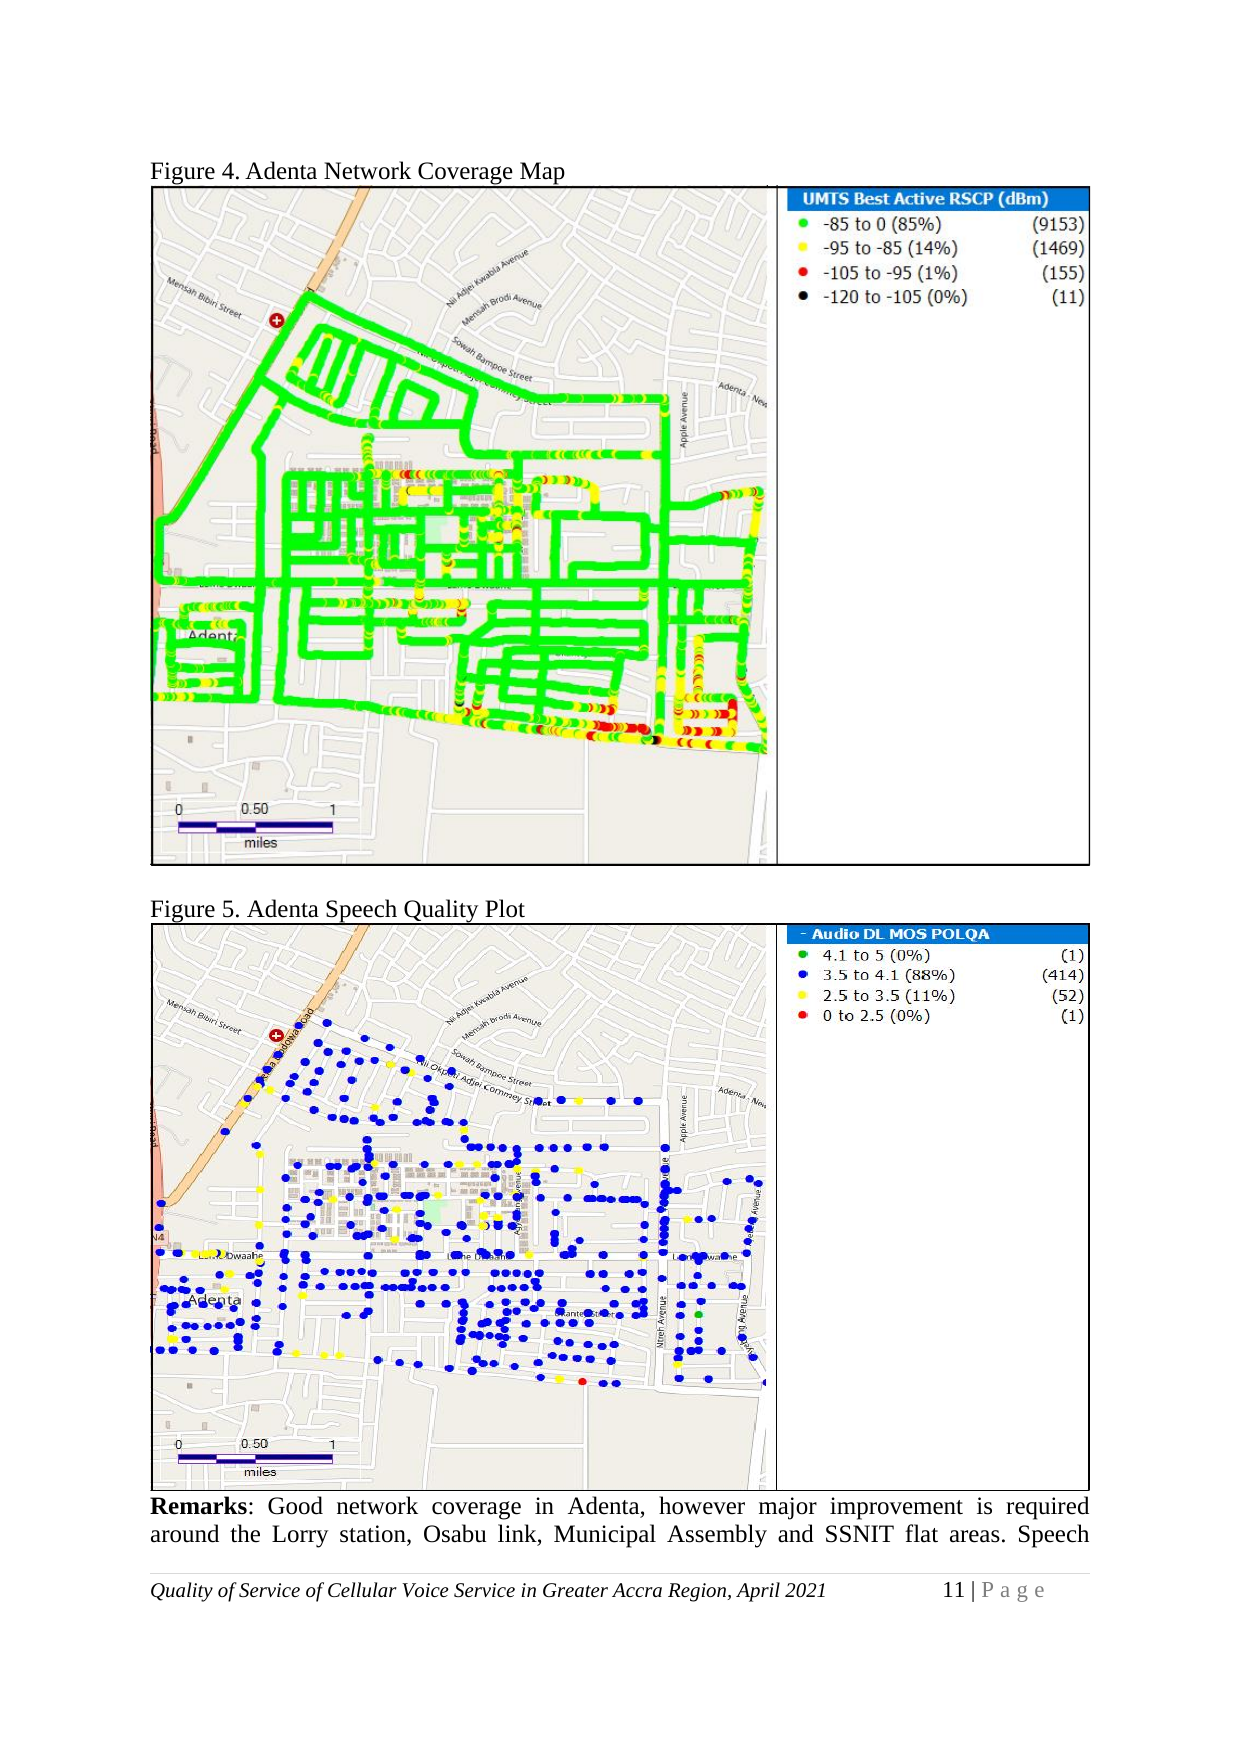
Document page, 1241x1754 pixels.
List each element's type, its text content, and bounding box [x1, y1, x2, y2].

picture [150, 923, 1090, 1491]
text Figure 4. Adenta Network Coverage Map [150, 156, 1090, 185]
text Figure 5. Adenta Speech Quality Plot [150, 894, 1090, 923]
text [150, 1491, 1090, 1548]
picture [150, 185, 1091, 866]
